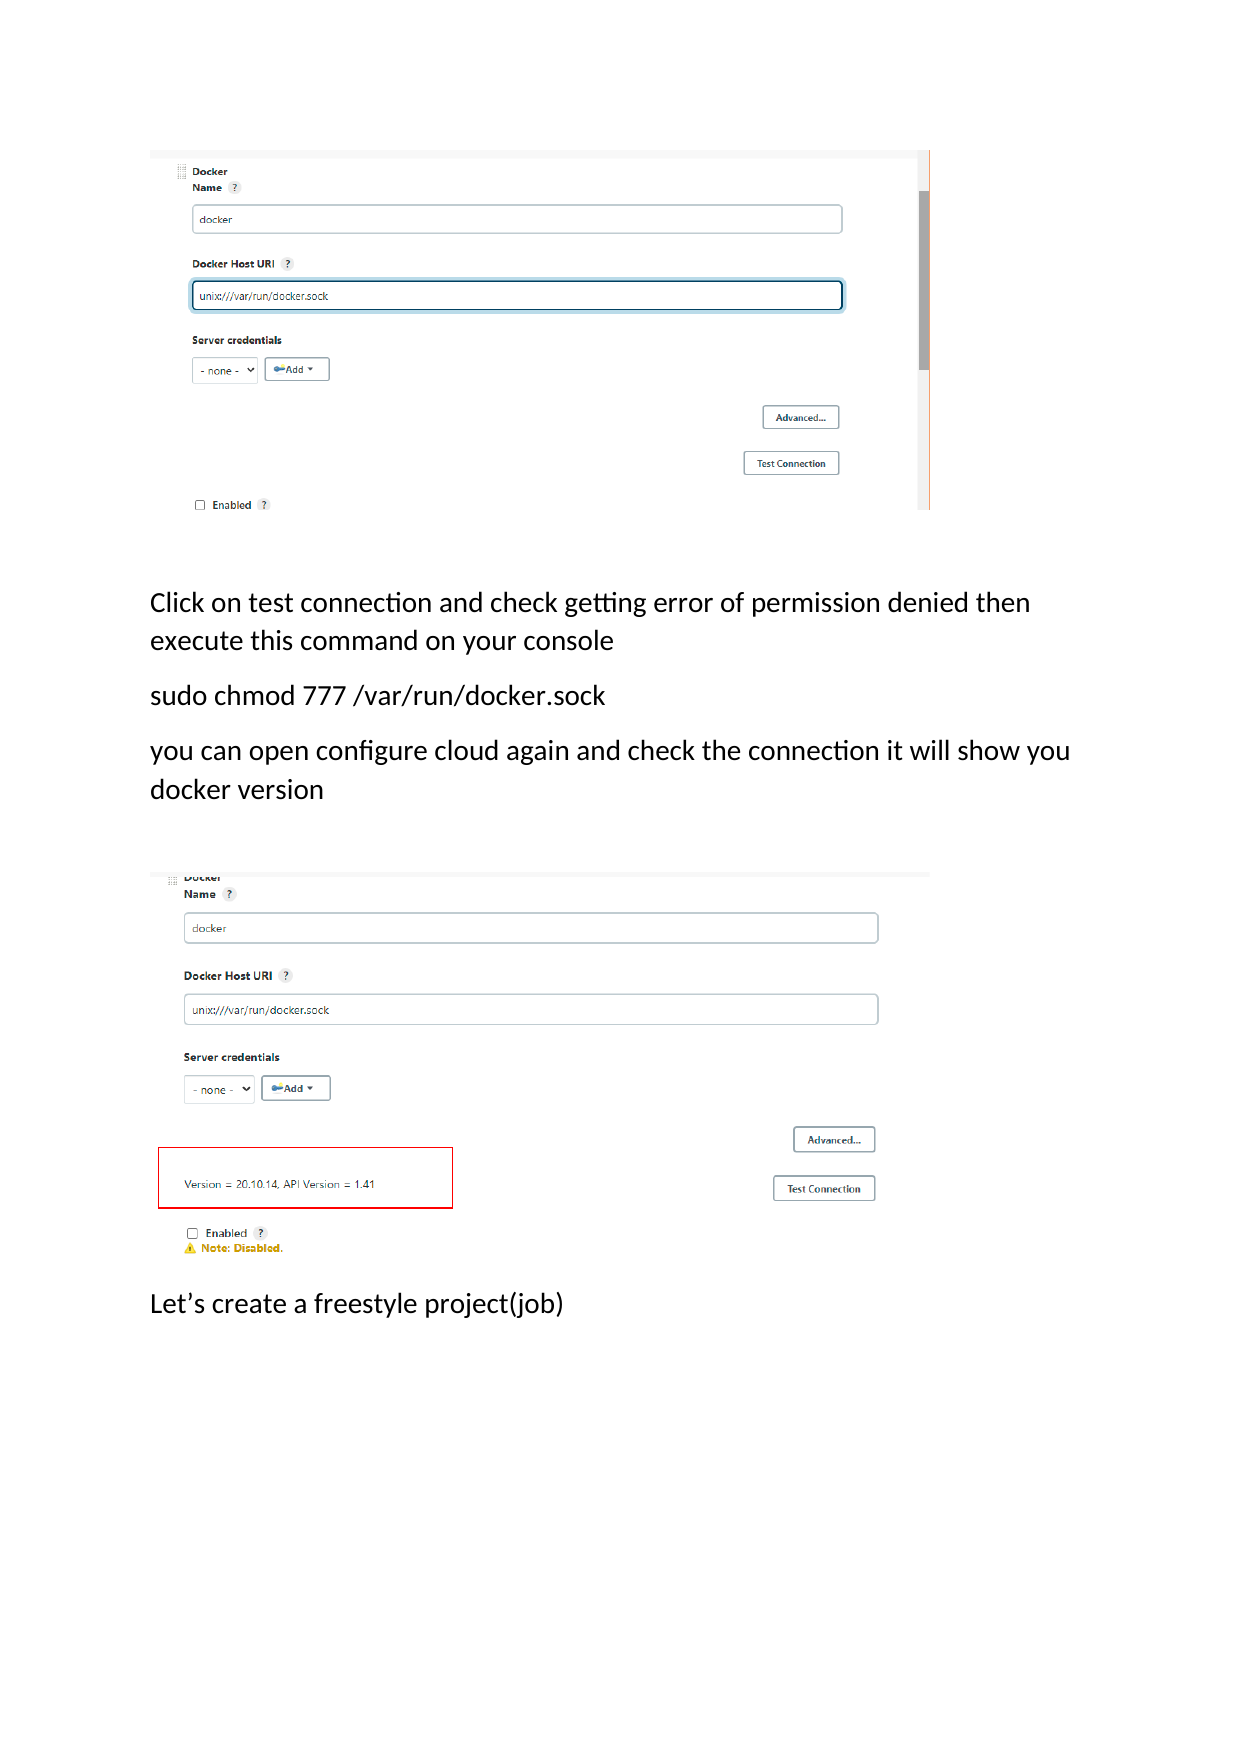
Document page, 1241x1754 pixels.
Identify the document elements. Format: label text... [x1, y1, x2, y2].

text Let’s create a freestyle project(job) [150, 1285, 1090, 1321]
picture [150, 872, 930, 1267]
picture [150, 150, 930, 510]
text you can open configure cloud again and check the connection it will show you docker version [150, 732, 1090, 806]
text sudo chmod 777 /var/run/docker.sock [150, 677, 1090, 713]
text Click on test connection and check getting error of permission denied then execute this command on your console [150, 584, 1090, 658]
